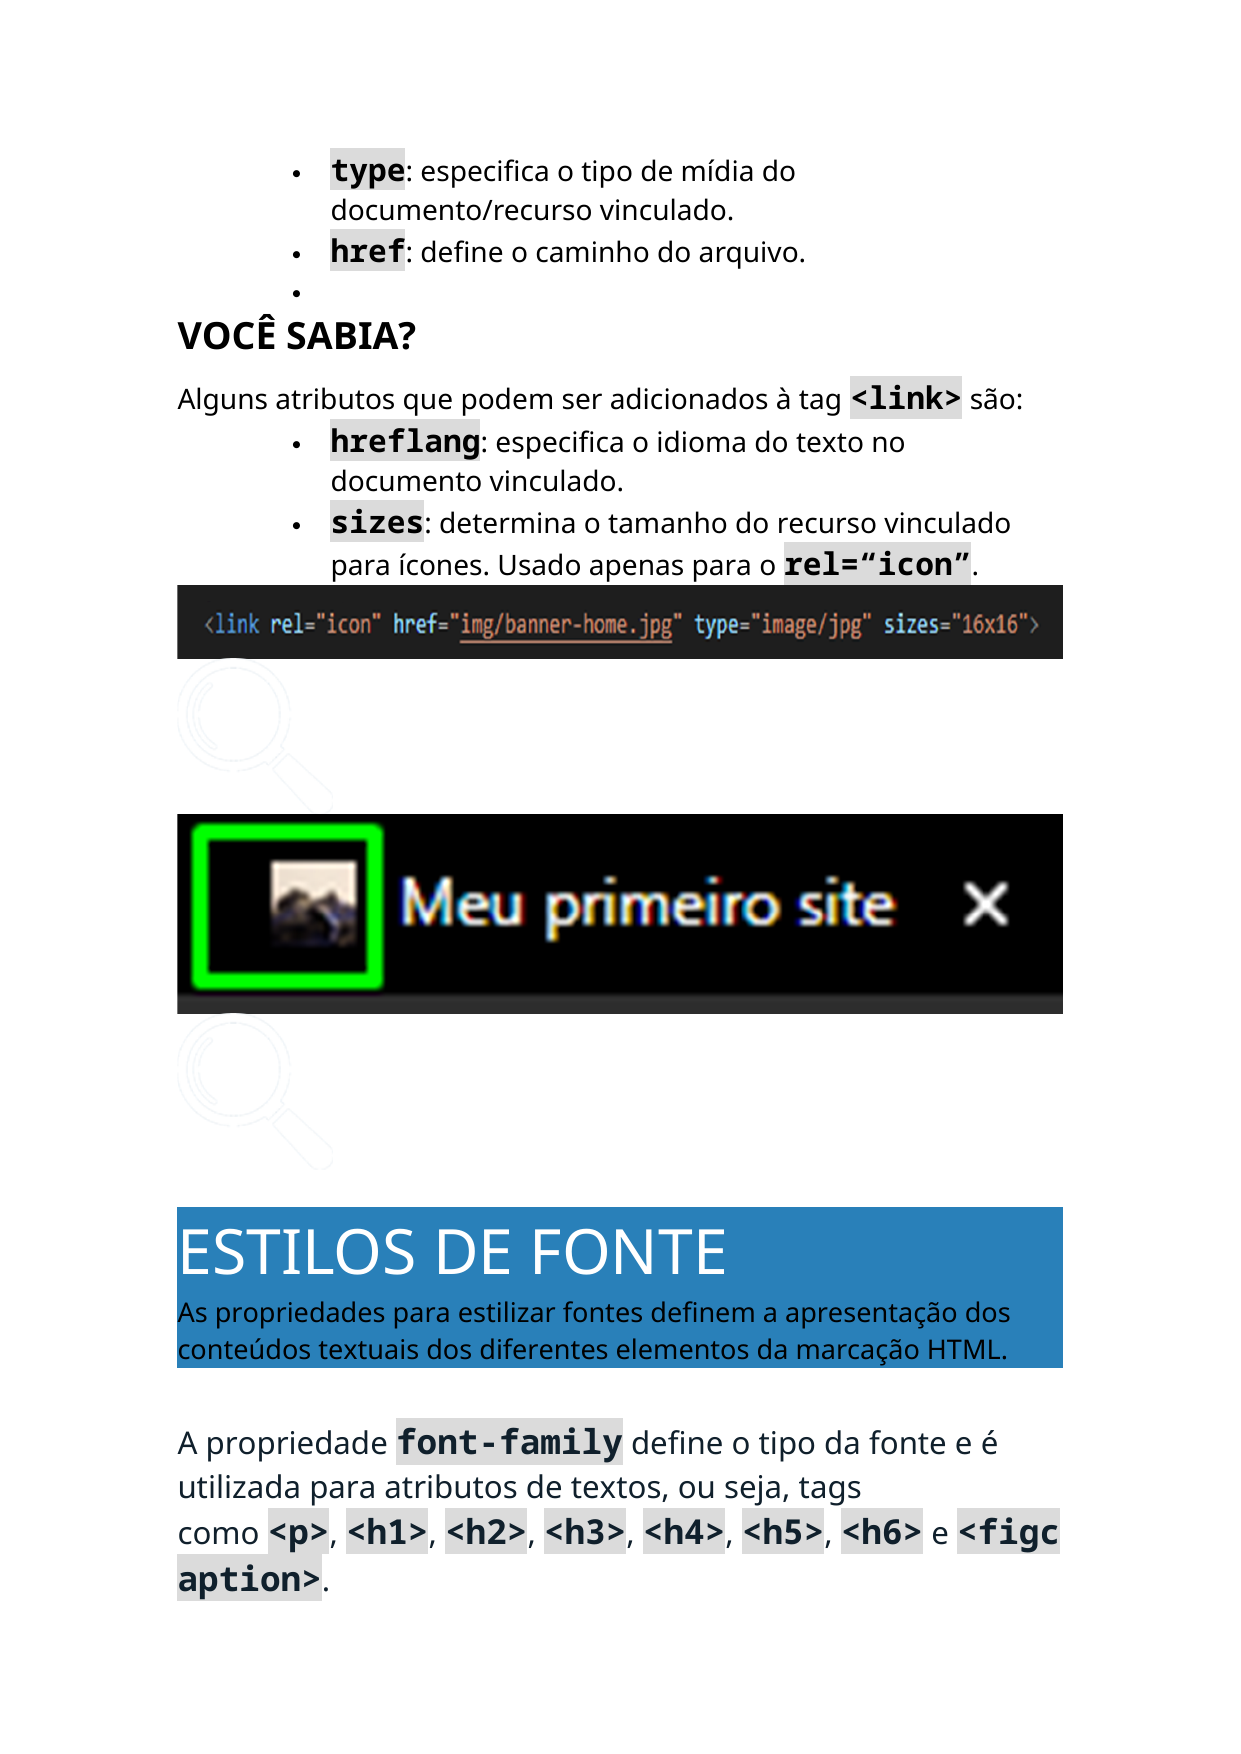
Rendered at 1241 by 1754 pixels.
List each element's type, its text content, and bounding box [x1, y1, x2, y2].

text VOCÊ SABIA? [177, 309, 1063, 361]
text Alguns atributos que podem ser adicionados à tag <link> são: [177, 376, 850, 419]
picture [177, 585, 1063, 1170]
text As propriedades para estilizar fontes definem a apresentação dos conteúdos textuais dos diferentes elementos da marcação HTML. [177, 1293, 1063, 1368]
list sizes: determina o tamanho do recurso vinculado para ícones. Usado apenas para o rel=“icon”. [293, 500, 1063, 585]
list href: define o caminho do arquivo. [293, 228, 1063, 271]
text Alguns atributos que podem ser adicionados à tag <link> são: [962, 376, 1063, 419]
text A propriedade font-family define o tipo da fonte e é utilizada para atributos de textos, ou seja, tags como <p>, <h1>, <h2>, <h3>, <h4>, <h5>, <h6> e <figcaption>. [177, 1418, 1063, 1601]
subtitle ESTILOS DE FONTE [177, 1207, 1063, 1293]
list type: especifica o tipo de mídia do documento/recurso vinculado. [293, 148, 1063, 228]
list hreflang: especifica o idioma do texto no documento vinculado. [293, 419, 1063, 500]
